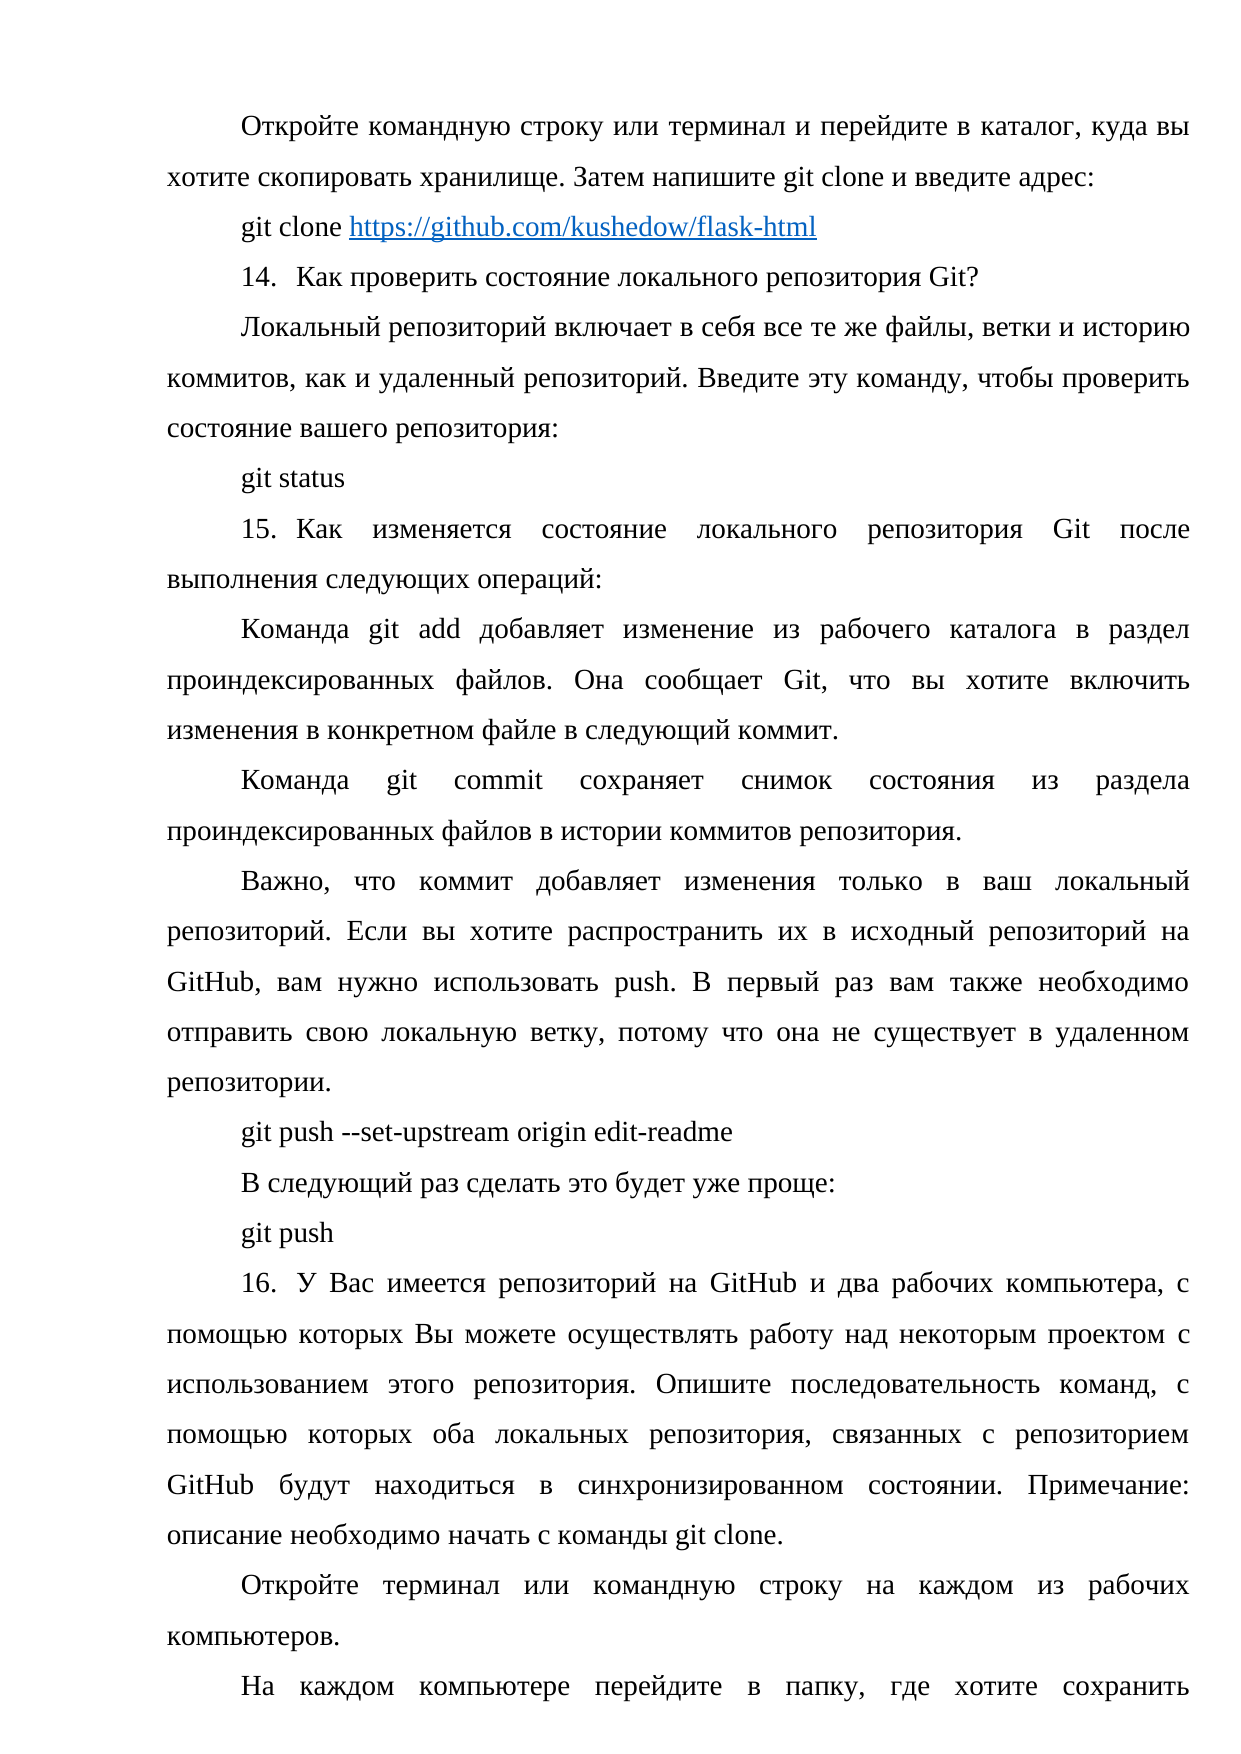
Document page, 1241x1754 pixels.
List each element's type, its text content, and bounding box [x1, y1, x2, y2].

text Локальный репозиторий включает в себя все те же файлы, ветки и историю коммитов, как и удаленный репозиторий. Введите эту команду, чтобы проверить состояние вашего репозитория: [167, 309, 1190, 444]
text Важно, что коммит добавляет изменения только в ваш локальный репозиторий. Если вы хотите распространить их в исходный репозиторий на GitHub, вам нужно использовать push. В первый раз вам также необходимо отправить свою локальную ветку, потому что она не существует в удаленном репозитории. [167, 863, 1190, 1098]
text git push --set-upstream origin edit-readme [167, 1114, 1190, 1148]
list У Вас имеется репозиторий на GitHub и два рабочих компьютера, с помощью которых Вы можете осуществлять работу над некоторым проектом с использованием этого репозитория. Опишите последовательность команд, с помощью которых оба локальных репозитория, связанных с репозиторием GitHub будут находиться в синхронизированном состоянии. Примечание: описание необходимо начать с команды git clone. [167, 1266, 1190, 1551]
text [167, 1668, 1190, 1702]
text Команда git commit сохраняет снимок состояния из раздела проиндексированных файлов в истории коммитов репозитория. [167, 762, 1190, 846]
text git status [167, 461, 1190, 494]
text git clone https://github.com/kushedow/flask-html [167, 209, 1190, 242]
list Как изменяется состояние локального репозитория Git после выполнения следующих операций: [167, 511, 1190, 595]
list Как проверить состояние локального репозитория Git? [167, 259, 1190, 293]
text git push [167, 1215, 1190, 1249]
text Откройте командную строку или терминал и перейдите в каталог, куда вы хотите скопировать хранилище. Затем напишите git clone и введите адрес: [167, 108, 1190, 192]
text Команда git add добавляет изменение из рабочего каталога в раздел проиндексированных файлов. Она сообщает Git, что вы хотите включить изменения в конкретном файле в следующий коммит. [167, 611, 1190, 746]
text В следующий раз сделать это будет уже проще: [167, 1165, 1190, 1198]
text Откройте терминал или командную строку на каждом из рабочих компьютеров. [167, 1567, 1190, 1651]
